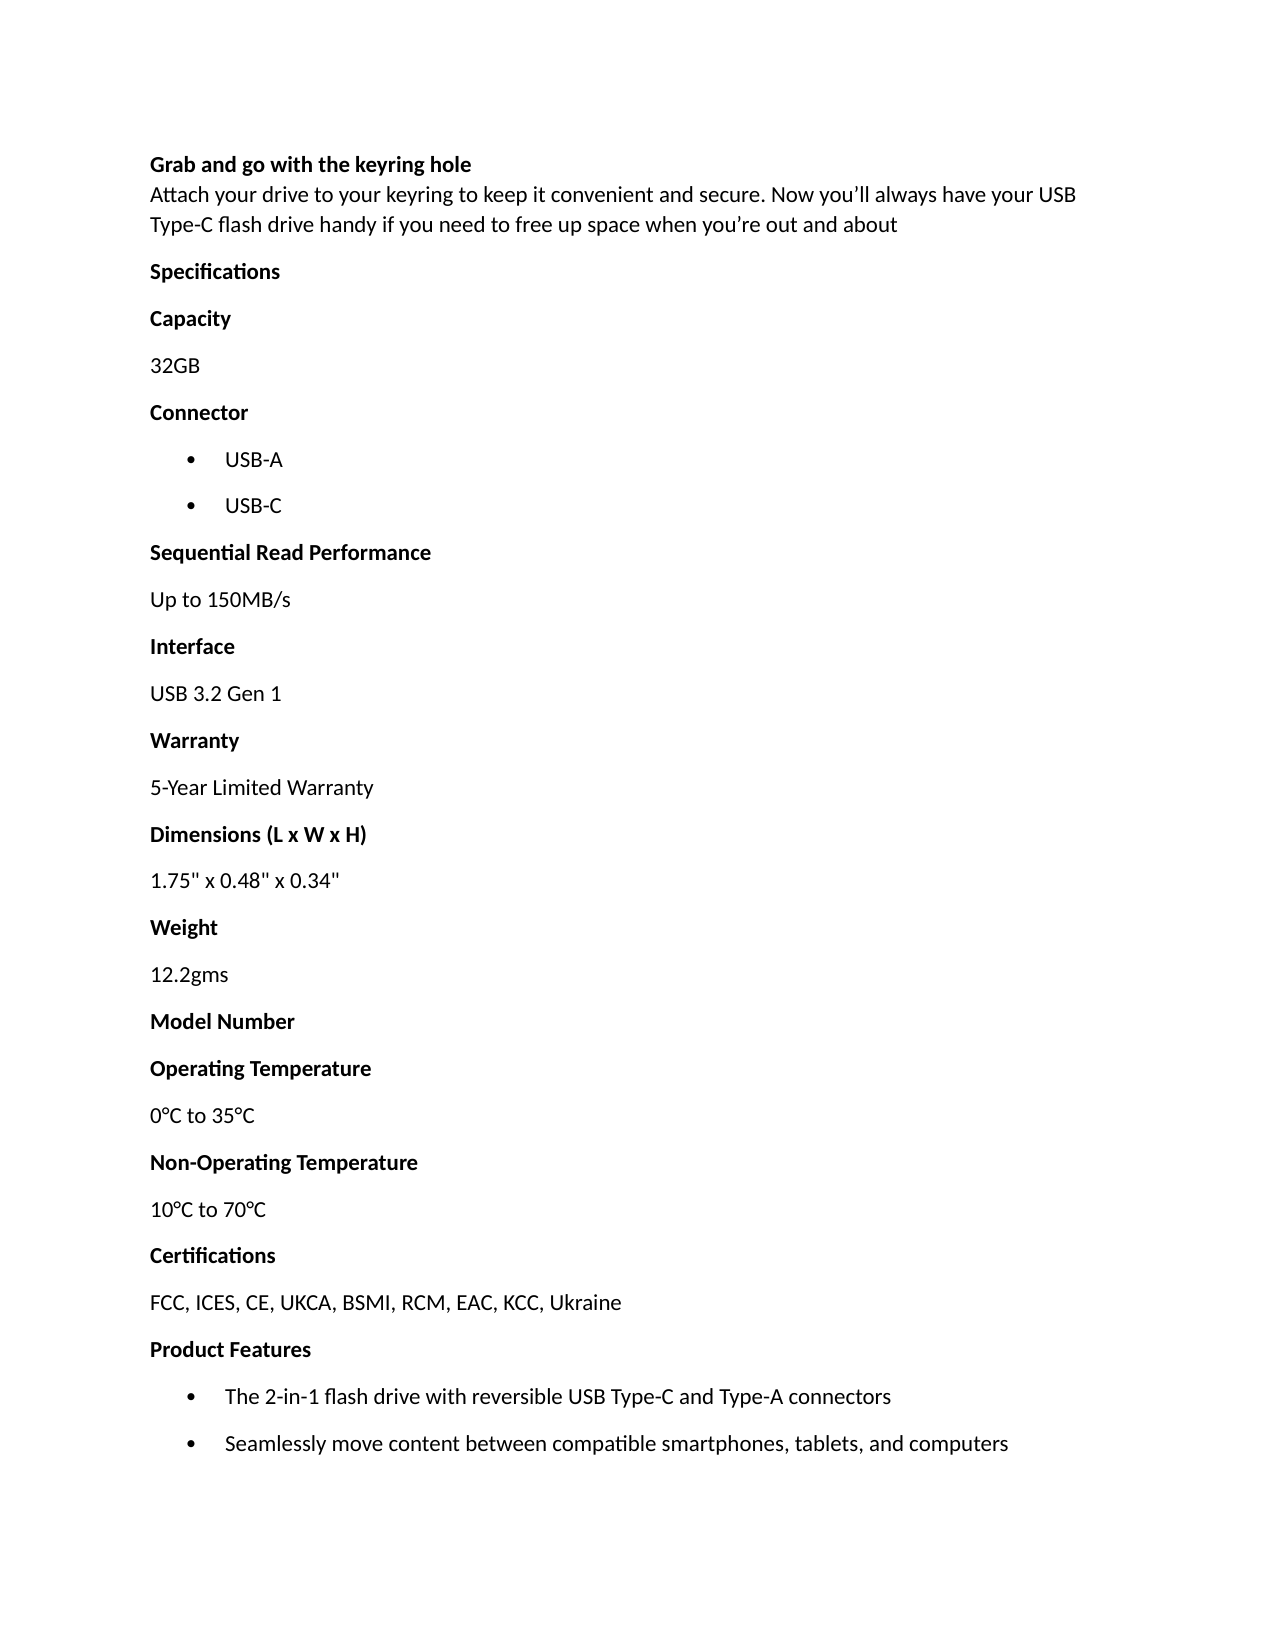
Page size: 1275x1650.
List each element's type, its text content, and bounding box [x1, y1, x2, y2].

text Warranty [150, 726, 1125, 754]
list USB-A [187, 445, 1125, 473]
text 32GB [150, 351, 1125, 379]
text Interface [150, 632, 1125, 660]
list USB-C [187, 492, 1125, 520]
text 1.75" x 0.48" x 0.34" [150, 867, 1125, 895]
text Up to 150MB/s [150, 585, 1125, 613]
text 10°C to 70°C [150, 1195, 1125, 1223]
text 12.2gms [150, 960, 1125, 988]
text Specifications [150, 257, 1125, 285]
text FCC, ICES, CE, UKCA, BSMI, RCM, EAC, KCC, Ukraine [150, 1288, 1125, 1317]
list Seamlessly move content between compatible smartphones, tablets, and computers [187, 1429, 1125, 1457]
text Sequential Read Performance [150, 538, 1125, 567]
text Model Number [150, 1007, 1125, 1035]
text Capacity [150, 304, 1125, 332]
text Non-Operating Temperature [150, 1148, 1125, 1176]
text Operating Temperature [150, 1054, 1125, 1082]
text Weight [150, 913, 1125, 942]
text 0°C to 35°C [150, 1101, 1125, 1129]
text Certifications [150, 1242, 1125, 1270]
list The 2-in-1 flash drive with reversible USB Type-C and Type-A connectors [187, 1382, 1125, 1410]
text Connector [150, 398, 1125, 426]
text Dimensions (L x W x H) [150, 820, 1125, 848]
text USB 3.2 Gen 1 [150, 679, 1125, 707]
text Product Features [150, 1335, 1125, 1363]
text Grab and go with the keyring hole Attach your drive to your keyring to keep it convenient and secure. Now you’ll always have your USB Type-C flash drive handy if you need to free up space when you’re out and about [150, 150, 1125, 238]
text 5-Year Limited Warranty [150, 773, 1125, 801]
